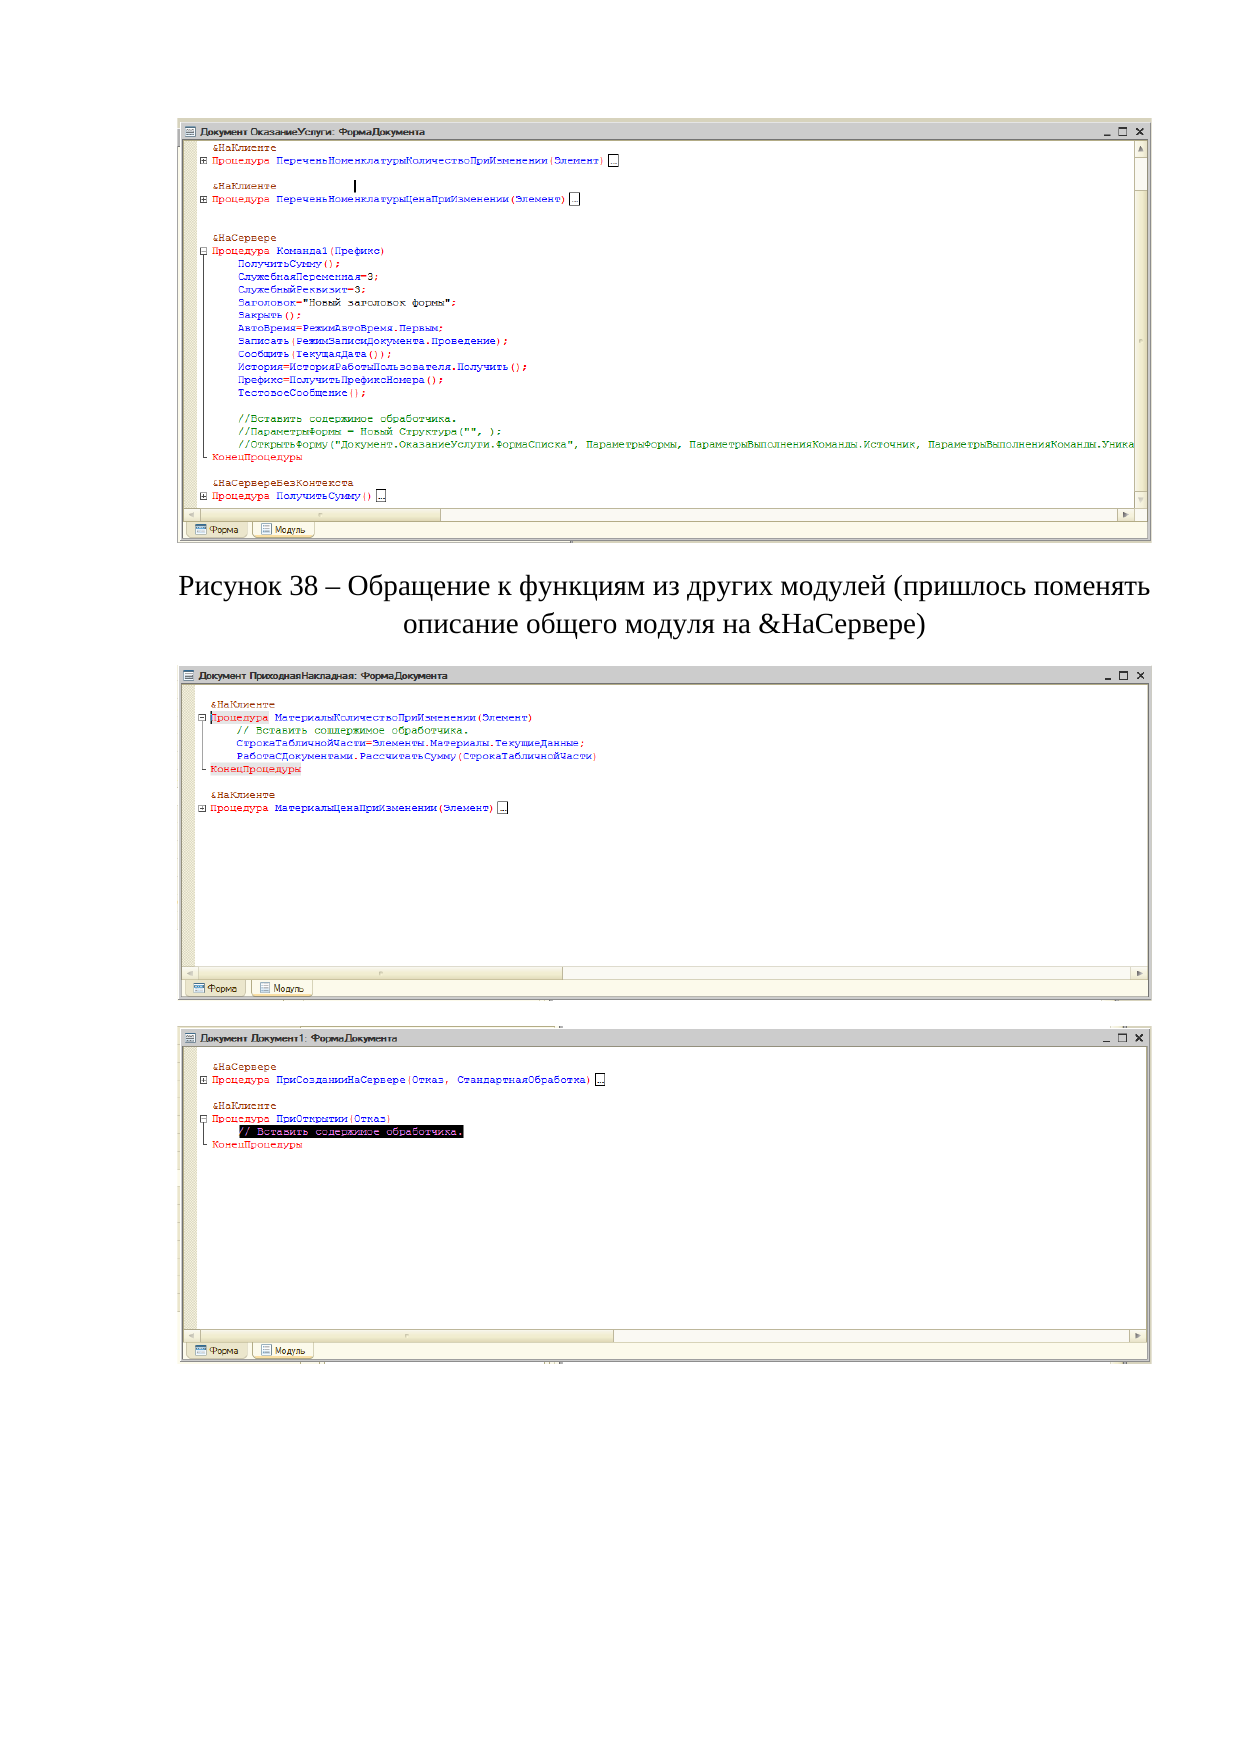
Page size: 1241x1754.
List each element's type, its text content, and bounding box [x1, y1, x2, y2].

picture [177, 1026, 1152, 1364]
picture [177, 118, 1152, 543]
picture [177, 665, 1152, 1001]
text Рисунок 38 – Обращение к функциям из других модулей (пришлось поменять описание общего модуля на &НаСервере) [177, 568, 1152, 640]
